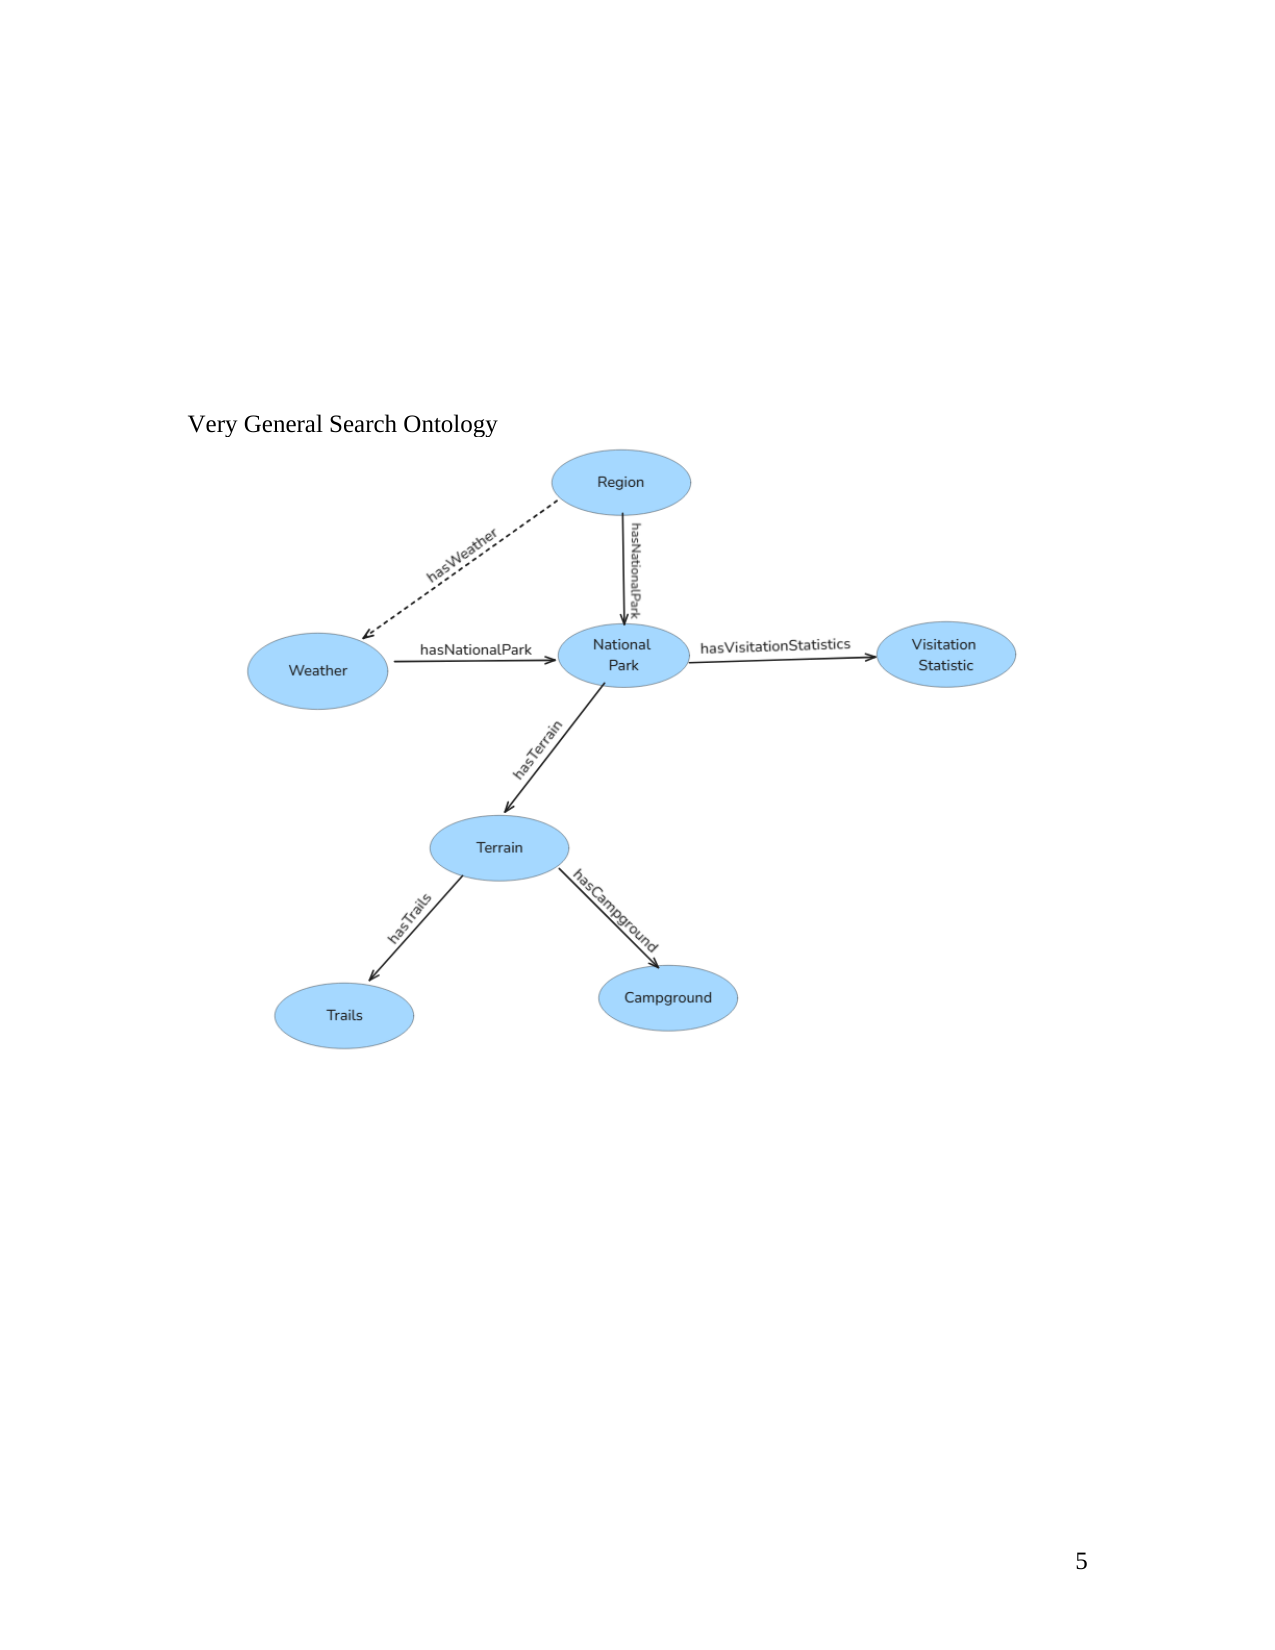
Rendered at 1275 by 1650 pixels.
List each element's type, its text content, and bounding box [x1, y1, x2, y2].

text Very General Search Ontology [187, 409, 1087, 437]
picture [187, 437, 1088, 1065]
